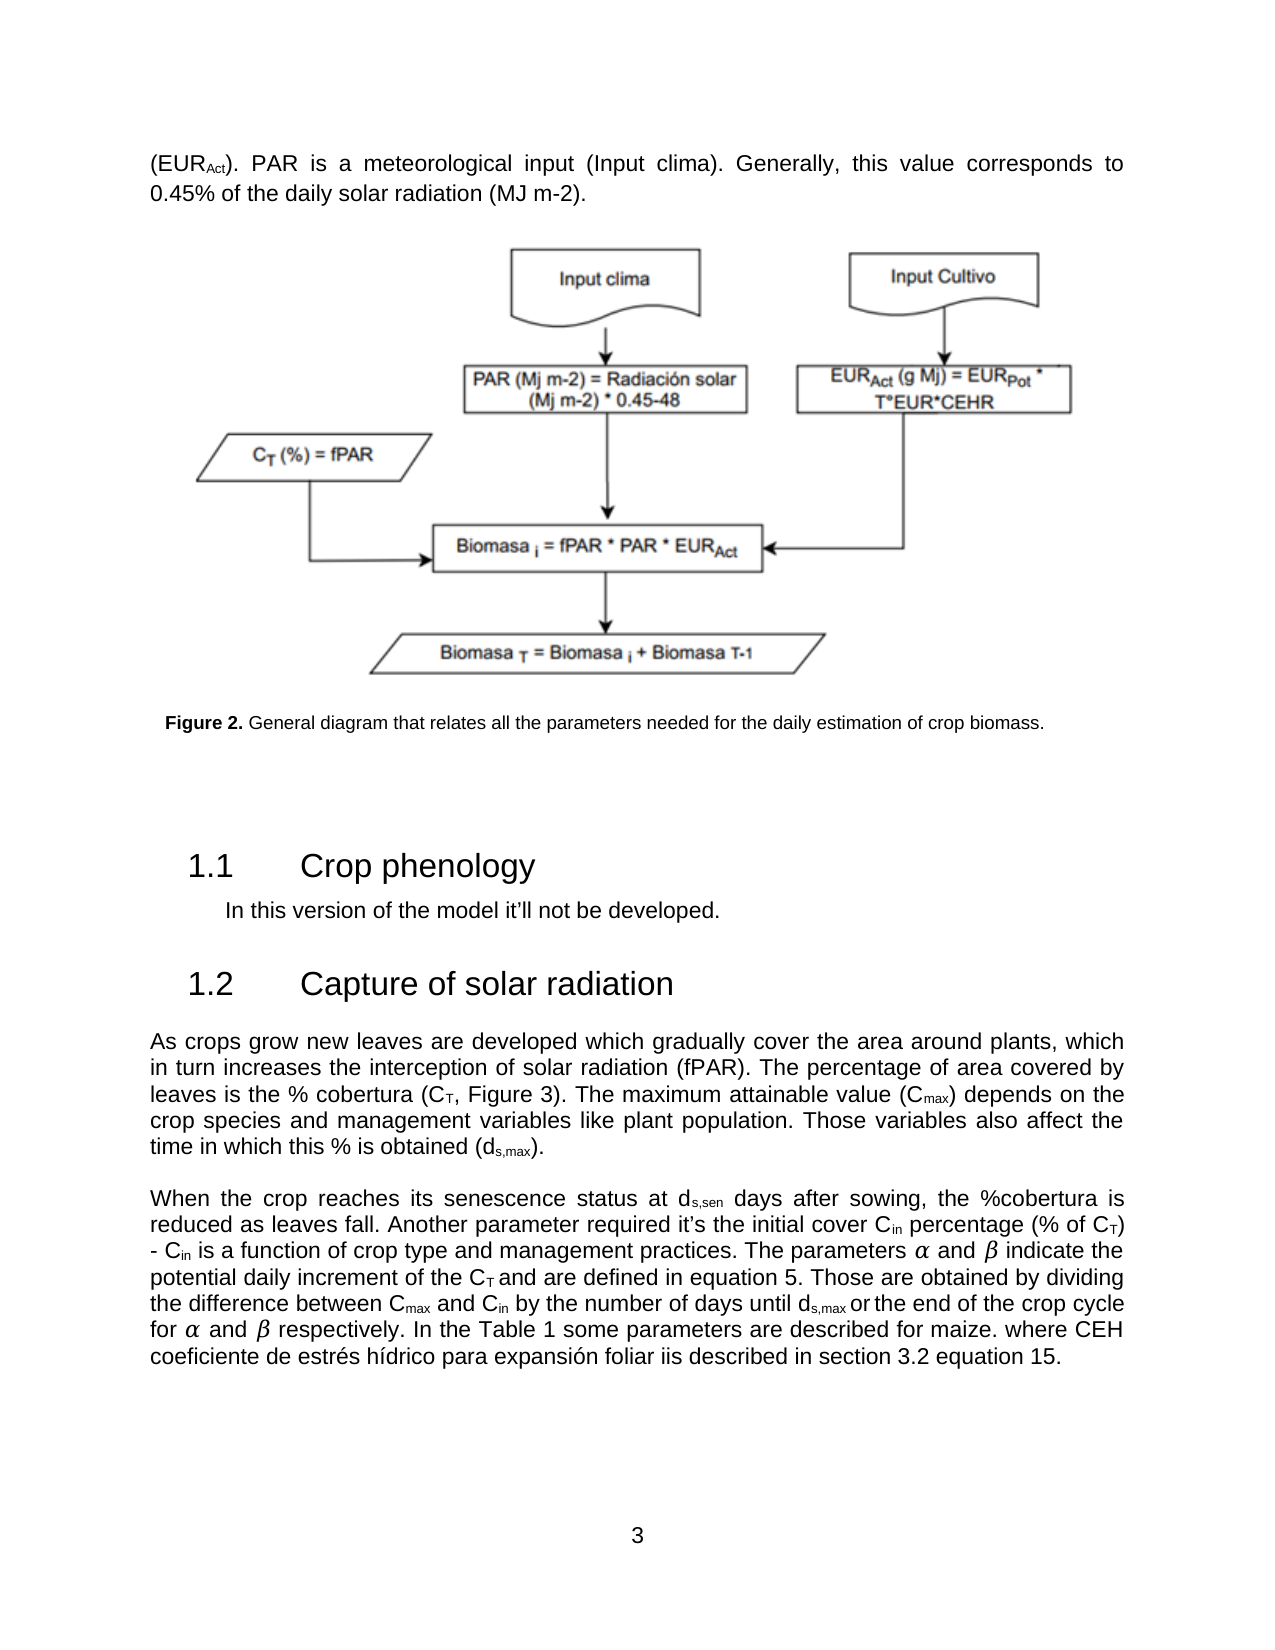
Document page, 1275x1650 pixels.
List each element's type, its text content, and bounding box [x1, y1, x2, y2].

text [150, 150, 1125, 207]
text When the crop reaches its senescence status at ds,sen days after sowing, the %cobertura is reduced as leaves fall. Another parameter required it’s the initial cover Cin percentage (% of CT) - Cin is a function of crop type and management practices. The parameters 𝛼 and 𝛽 indicate the potential daily increment of the CT and are defined in equation 5. Those are obtained by dividing the difference between Cmax and Cin by the number of days until ds,max or the end of the crop cycle for 𝛼 and 𝛽 respectively. In the Table 1 some parameters are described for maize. where CEH coeficiente de estrés hídrico para expansión foliar iis described in section 3.2 equation 15. [150, 1184, 1125, 1369]
subtitle Capture of solar radiation [187, 964, 1125, 1003]
text In this version of the model it’ll not be developed. [225, 897, 1125, 923]
picture [195, 240, 1082, 689]
subtitle Crop phenology [187, 846, 1125, 884]
text As crops grow new leaves are developed which gradually cover the area around plants, which in turn increases the interception of solar radiation (fPAR). The percentage of area covered by leaves is the % cobertura (CT, Figure 3). The maximum attainable value (Cmax) depends on the crop species and management variables like plant population. Those variables also affect the time in which this % is obtained (ds,max). [150, 1028, 1125, 1159]
